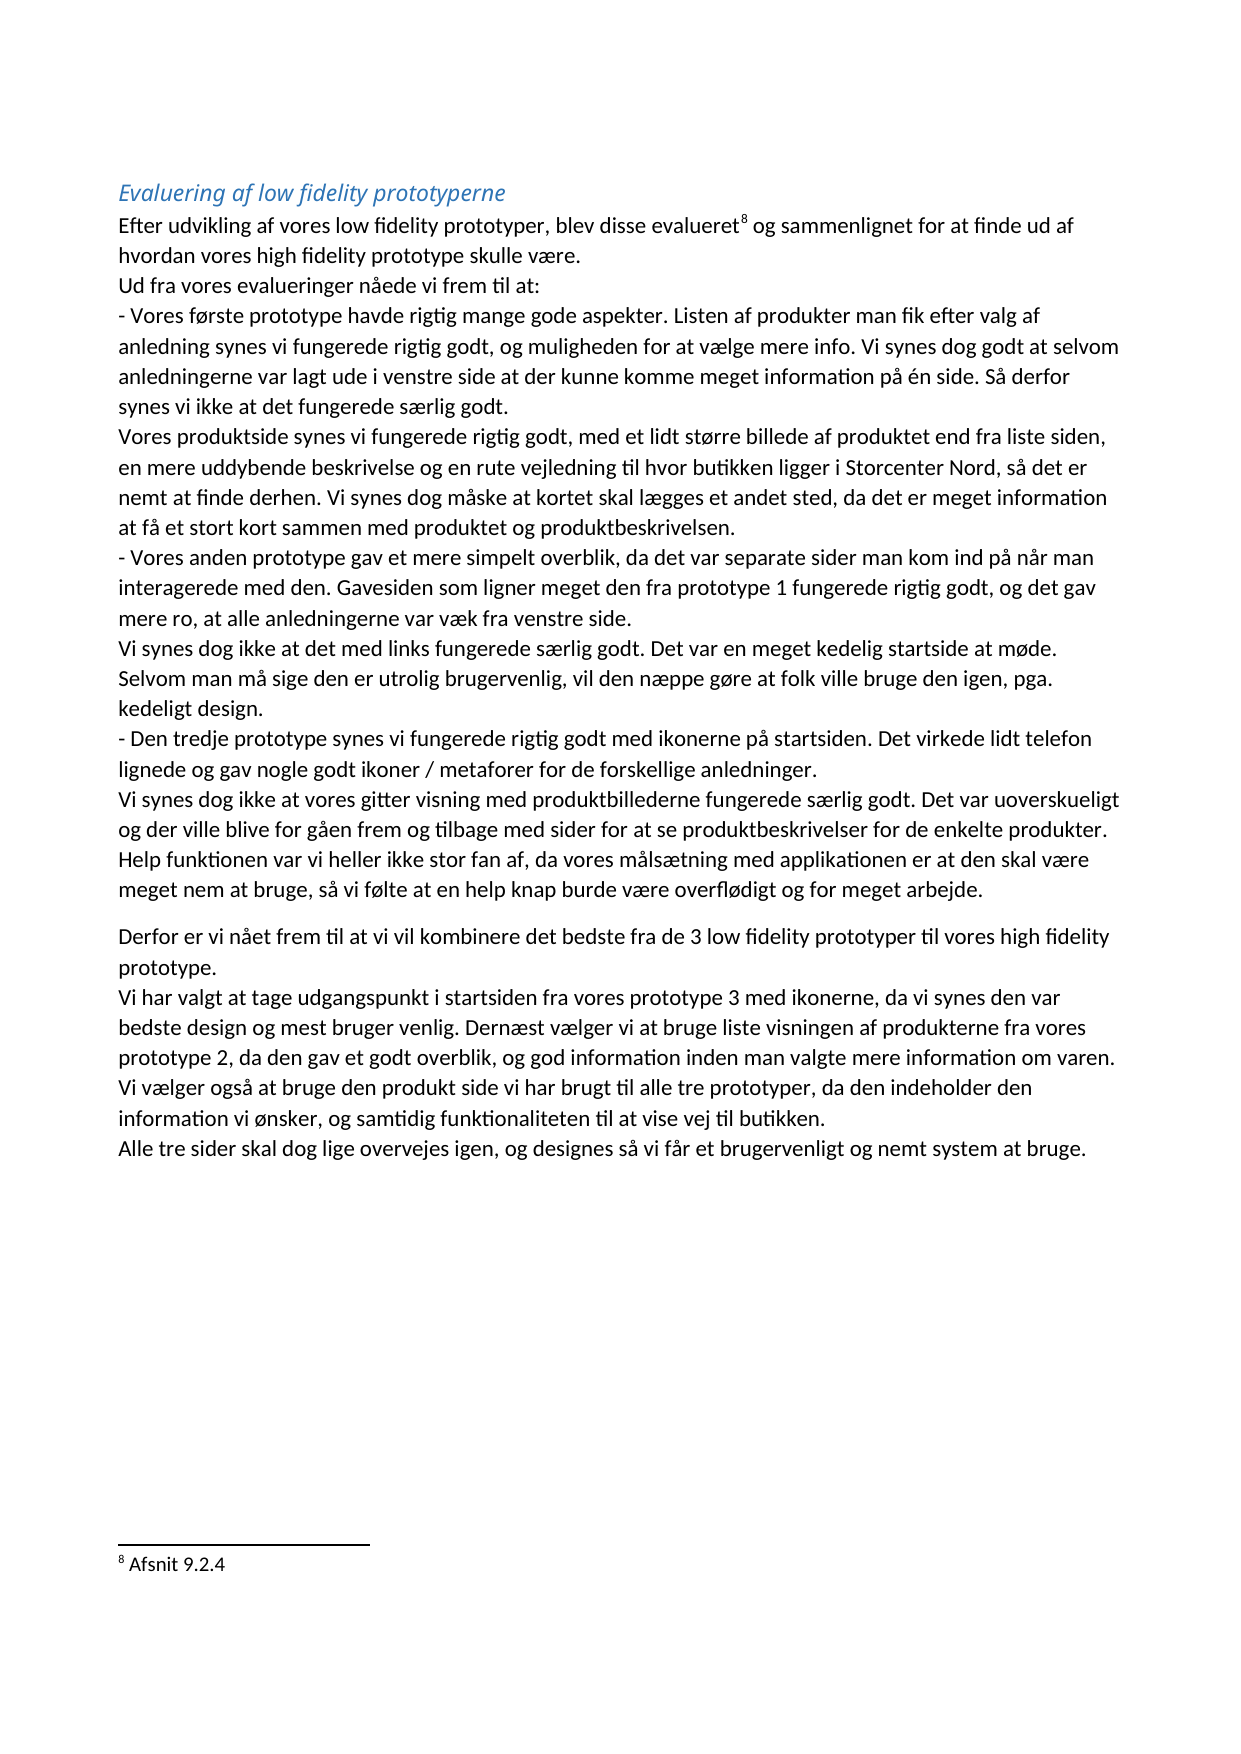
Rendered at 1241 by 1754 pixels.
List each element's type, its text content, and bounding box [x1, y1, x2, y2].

text Derfor er vi nået frem til at vi vil kombinere det bedste fra de 3 low fidelity prototyper til vores high fidelity prototype. Vi har valgt at tage udgangspunkt i startsiden fra vores prototype 3 med ikonerne, da vi synes den var bedste design og mest bruger venlig. Dernæst vælger vi at bruge liste visningen af produkterne fra vores prototype 2, da den gav et godt overblik, og god information inden man valgte mere information om varen. Vi vælger også at bruge den produkt side vi har brugt til alle tre prototyper, da den indeholder den information vi ønsker, og samtidig funktionaliteten til at vise vej til butikken. Alle tre sider skal dog lige overvejes igen, og designes så vi får et brugervenligt og nemt system at bruge. [118, 922, 1122, 1162]
subtitle Evaluering af low fidelity prototyperne [118, 177, 1122, 208]
